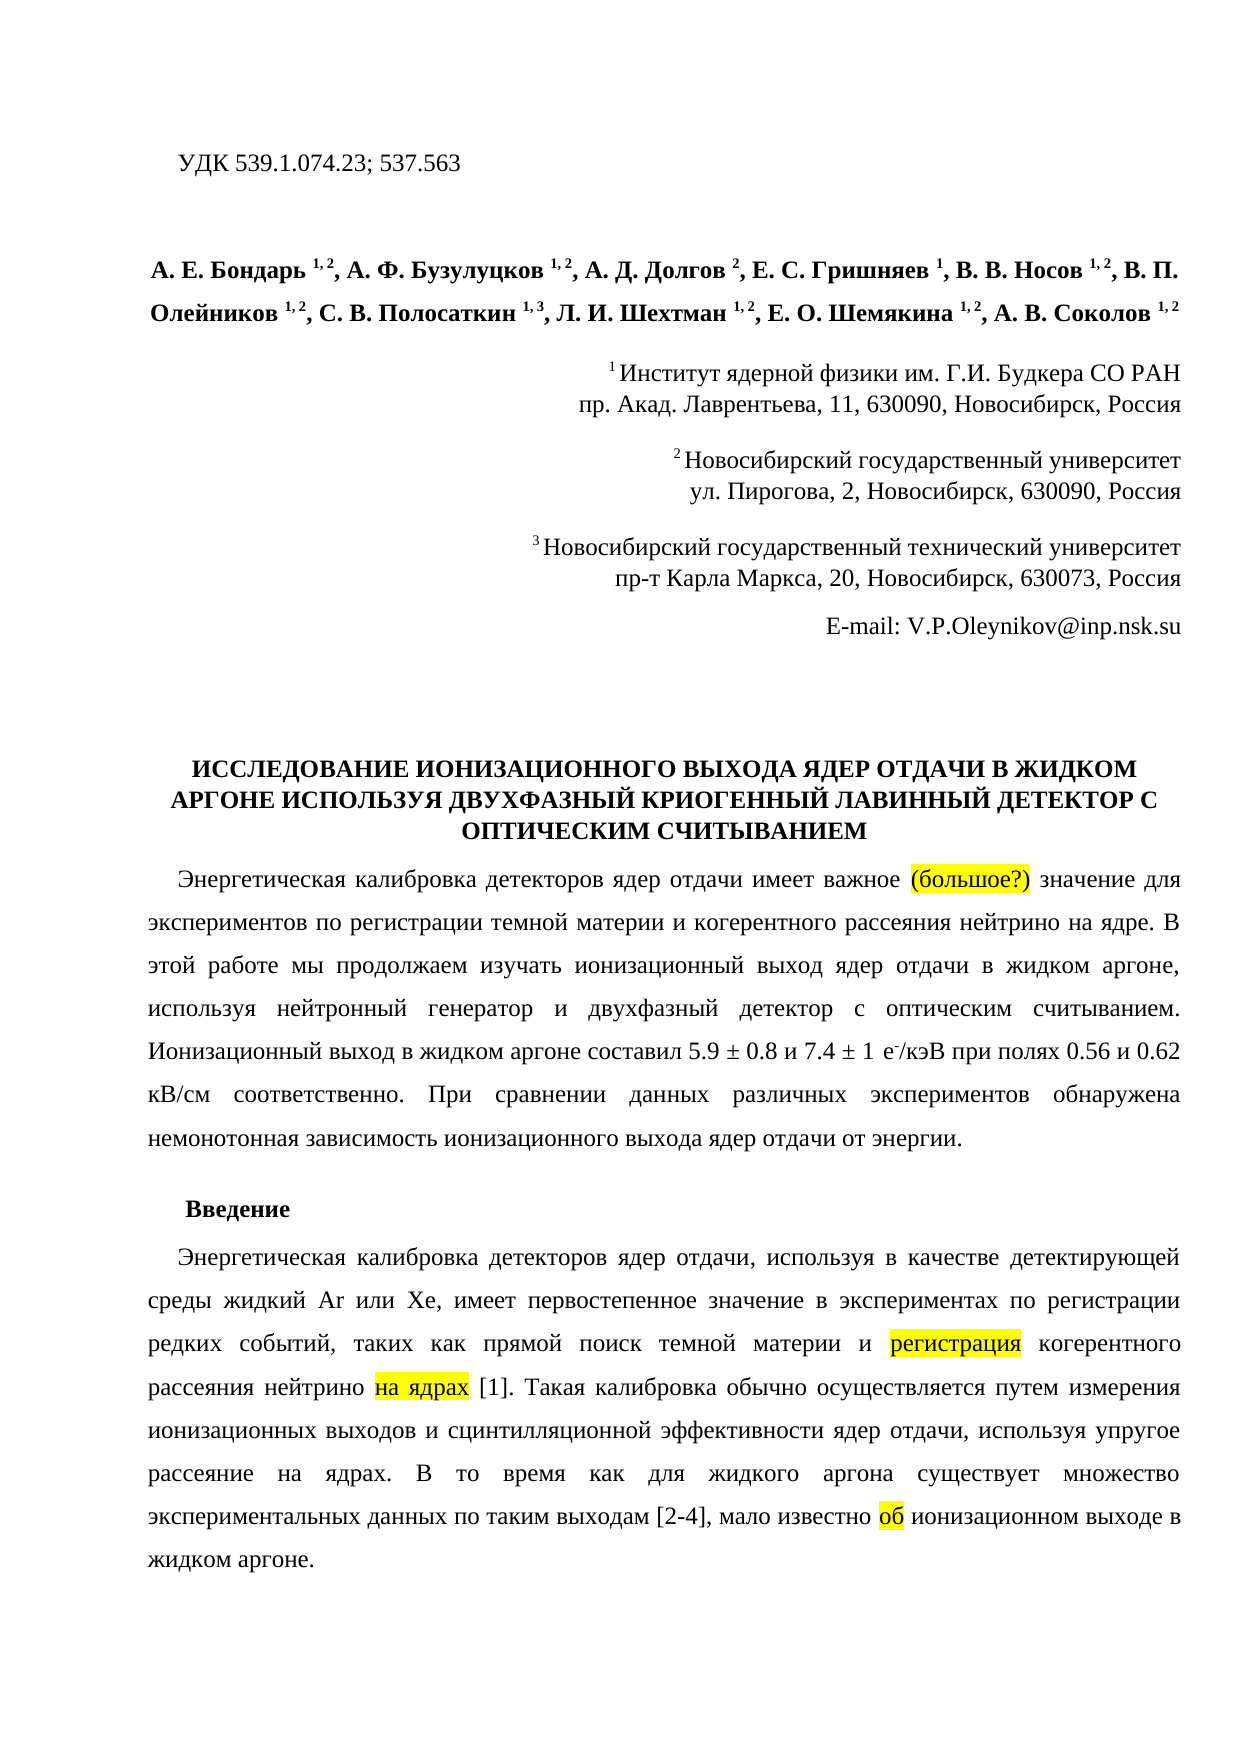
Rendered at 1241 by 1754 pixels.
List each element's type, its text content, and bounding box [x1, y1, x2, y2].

text 1 Институт ядерной физики им. Г.И. Будкера СО РАН пр. Акад. Лаврентьева, 11, 630090, Новосибирск, Россия [148, 358, 1181, 418]
text ИССЛЕДОВАНИЕ ИОНИЗАЦИОННОГО ВЫХОДА ЯДЕР ОТДАЧИ В ЖИДКОМ АРГОНЕ ИСПОЛЬЗУЯ ДВУХФАЗНЫЙ КРИОГЕННЫЙ ЛАВИННЫЙ ДЕТЕКТОР С ОПТИЧЕСКИМ СЧИТЫВАНИЕМ [148, 754, 1181, 845]
text Энергетическая калибровка детекторов ядер отдачи, используя в качестве детектирующей среды жидкий Ar или Xe, имеет первостепенное значение в экспериментах по регистрации редких событий, таких как прямой поиск темной материи и регистрация когерентного рассеяния нейтрино на ядрах [1]. Такая калибровка обычно осуществляется путем измерения ионизационных выходов и сцинтилляционной эффективности ядер отдачи, используя упругое рассеяние на ядрах. В то время как для жидкого аргона существует множество экспериментальных данных по таким выходам [2-4], мало известно об ионизационном выходе в жидком аргоне. [148, 1242, 1181, 1573]
text Энергетическая калибровка детекторов ядер отдачи имеет важное (большое?) значение для экспериментов по регистрации темной материи и когерентного рассеяния нейтрино на ядре. В этой работе мы продолжаем изучать ионизационный выход ядер отдачи в жидком аргоне, используя нейтронный генератор и двухфазный детектор с оптическим считыванием. Ионизационный выход в жидком аргоне составил 5.9 ± 0.8 и 7.4 ± 1 e-/кэВ при полях 0.56 и 0.62 кВ/см соответственно. При сравнении данных различных экспериментов обнаружена немонотонная зависимость ионизационного выхода ядер отдачи от энергии. [148, 864, 1181, 1151]
text E-mail: V.P.Oleynikov@inp.nsk.su [148, 611, 1181, 640]
text 3 Новосибирский государственный технический университет пр-т Карла Маркса, 20, Новосибирск, 630073, Россия [148, 532, 1181, 592]
text УДК 539.1.074.23; 537.563 [148, 148, 1181, 176]
text А. Е. Бондарь 1, 2, А. Ф. Бузулуцков 1, 2, А. Д. Долгов 2, Е. С. Гришняев 1, В. В. Носов 1, 2, В. П. Олейников 1, 2, С. В. Полосаткин 1, 3, Л. И. Шехтман 1, 2, Е. О. Шемякина 1, 2, А. В. Соколов 1, 2 [148, 255, 1181, 327]
text 2 Новосибирский государственный университет ул. Пирогова, 2, Новосибирск, 630090, Россия [148, 445, 1181, 505]
text Введение [185, 1194, 1181, 1223]
